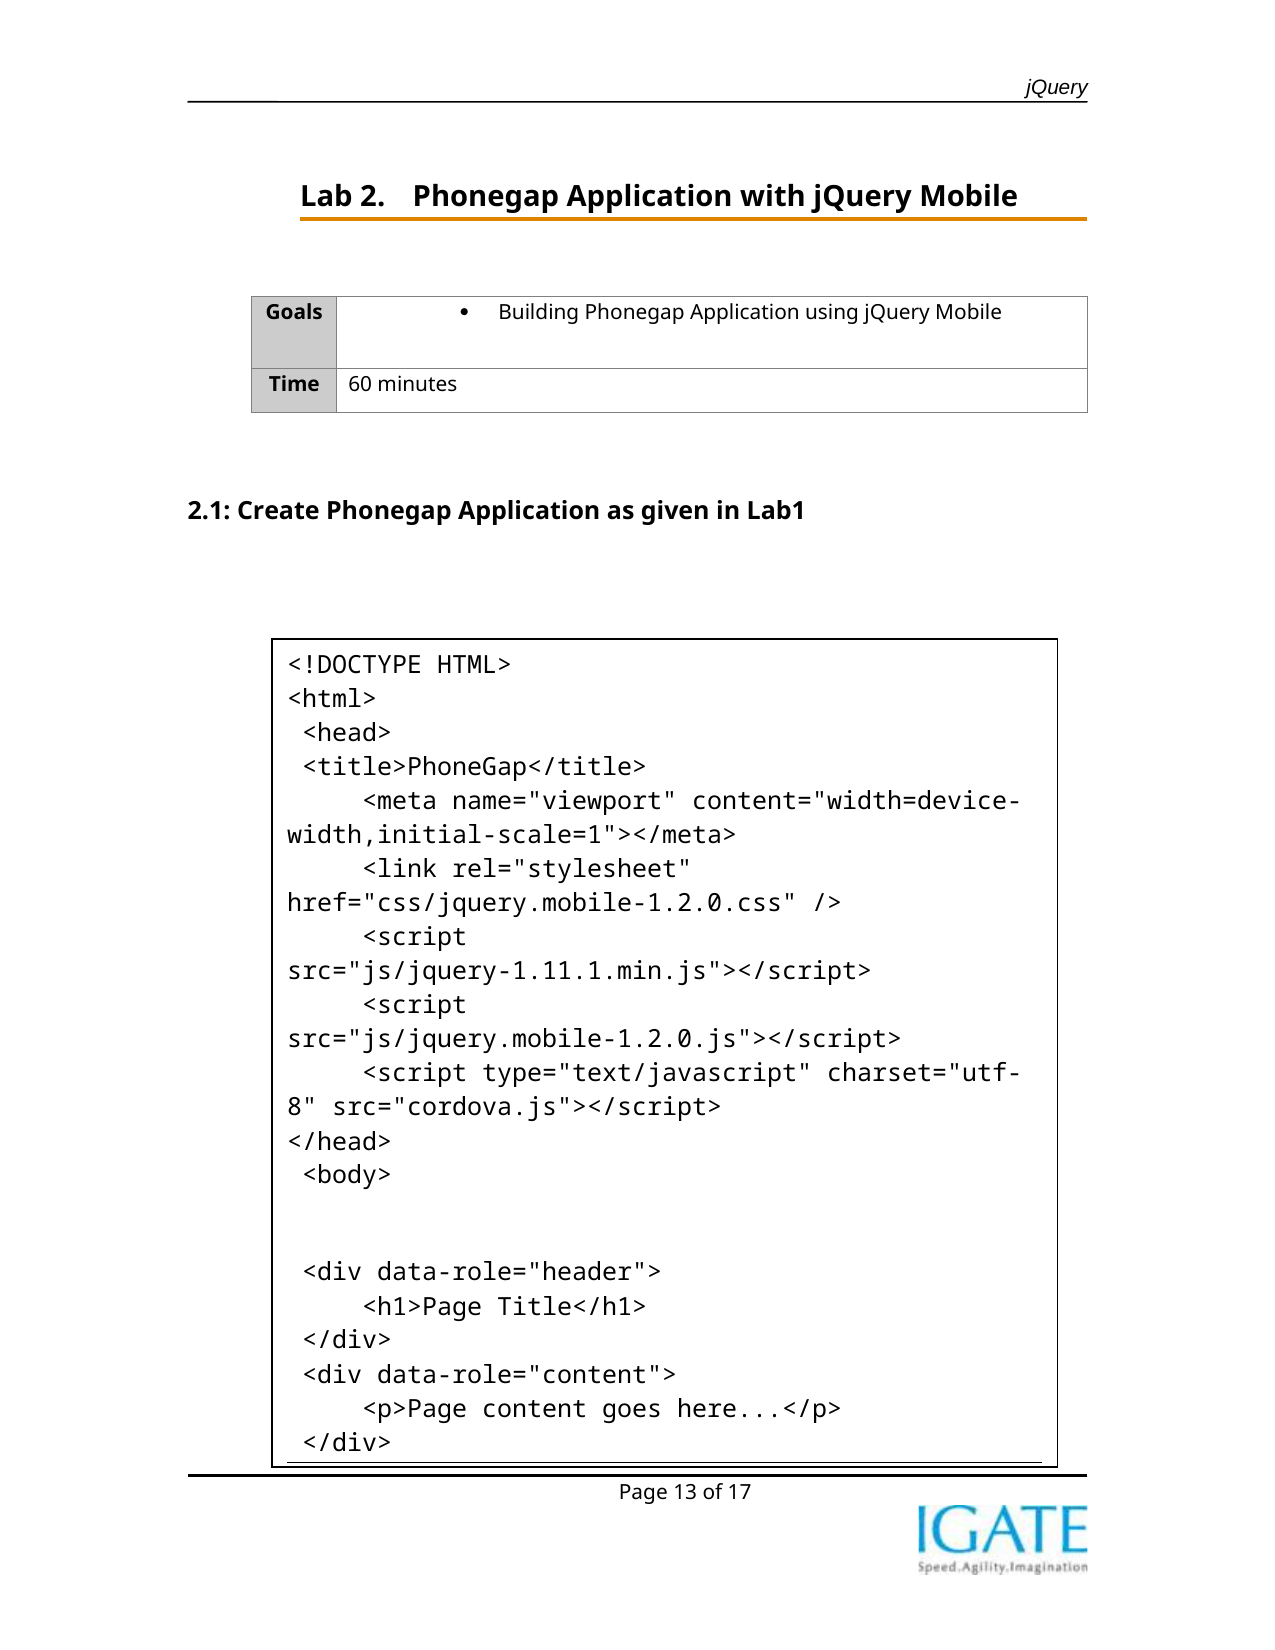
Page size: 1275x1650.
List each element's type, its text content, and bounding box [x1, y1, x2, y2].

picture [918, 1505, 1088, 1575]
subtitle 2.1: Create Phonegap Application as given in Lab1 [187, 492, 1050, 527]
table_cell 60 minutes [337, 369, 1087, 412]
table_header Building Phonegap Application using jQuery Mobile [337, 297, 1087, 368]
table_cell Time [252, 369, 336, 412]
title Phonegap Application with jQuery Mobile [300, 175, 1087, 217]
table_header Goals [252, 297, 336, 368]
